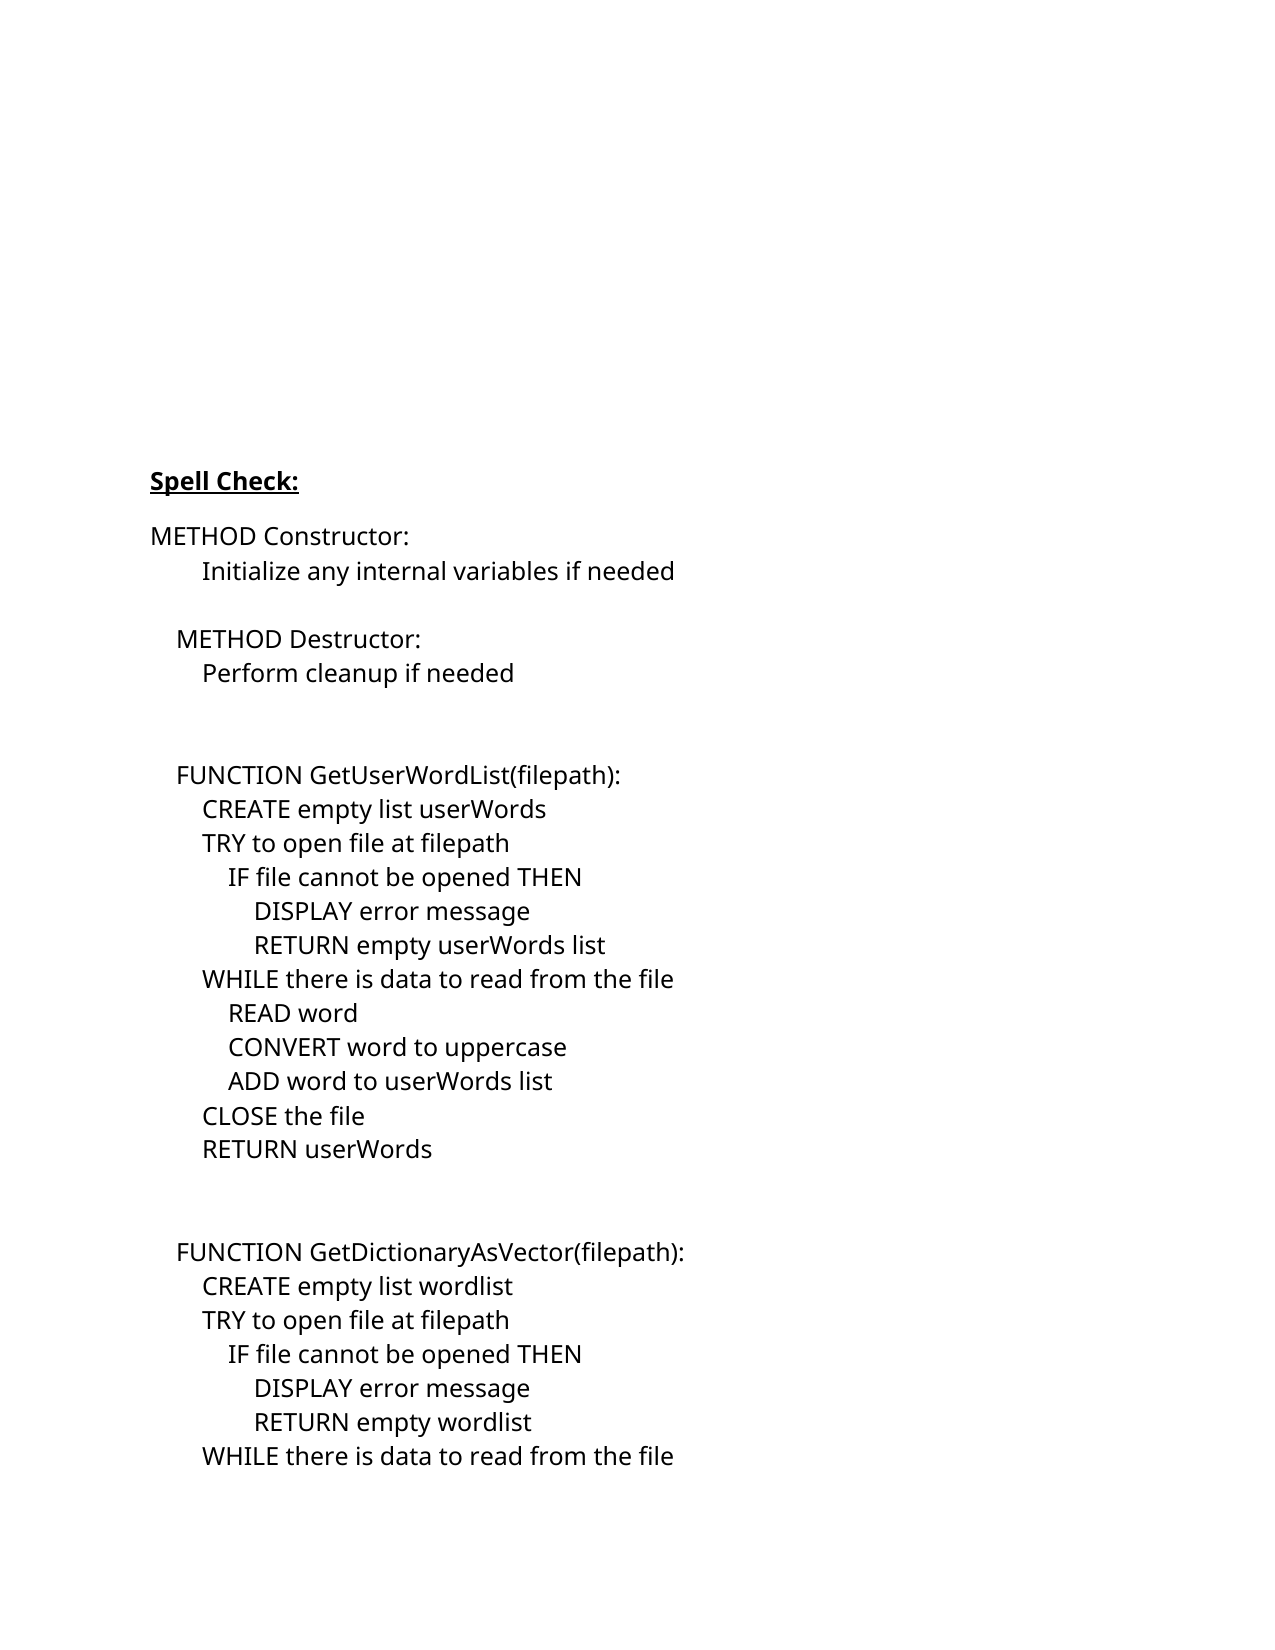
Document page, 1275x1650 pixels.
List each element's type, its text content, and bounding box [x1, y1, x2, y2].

text CREATE empty list userWords [150, 792, 1125, 826]
text DISPLAY error message [150, 1371, 1125, 1405]
text RETURN empty wordlist [150, 1405, 1125, 1439]
text Initialize any internal variables if needed [150, 553, 1125, 587]
text DISPLAY error message [150, 894, 1125, 928]
text IF file cannot be opened THEN [150, 1337, 1125, 1371]
text WHILE there is data to read from the file [150, 962, 1125, 996]
text CREATE empty list wordlist [150, 1268, 1125, 1302]
text CLOSE the file [150, 1098, 1125, 1132]
text TRY to open file at filepath [150, 826, 1125, 860]
text FUNCTION GetDictionaryAsVector(filepath): [150, 1234, 1125, 1268]
text WHILE there is data to read from the file [150, 1439, 1125, 1473]
text Spell Check: [150, 463, 1125, 497]
text IF file cannot be opened THEN [150, 860, 1125, 894]
text FUNCTION GetUserWordList(filepath): [150, 757, 1125, 792]
text METHOD Constructor: [150, 519, 1125, 553]
text RETURN empty userWords list [150, 928, 1125, 962]
text CONVERT word to uppercase [150, 1030, 1125, 1064]
text Perform cleanup if needed [150, 655, 1125, 689]
text ADD word to userWords list [150, 1064, 1125, 1098]
text TRY to open file at filepath [150, 1302, 1125, 1337]
text RETURN userWords [150, 1132, 1125, 1166]
text METHOD Destructor: [150, 621, 1125, 655]
text READ word [150, 996, 1125, 1030]
